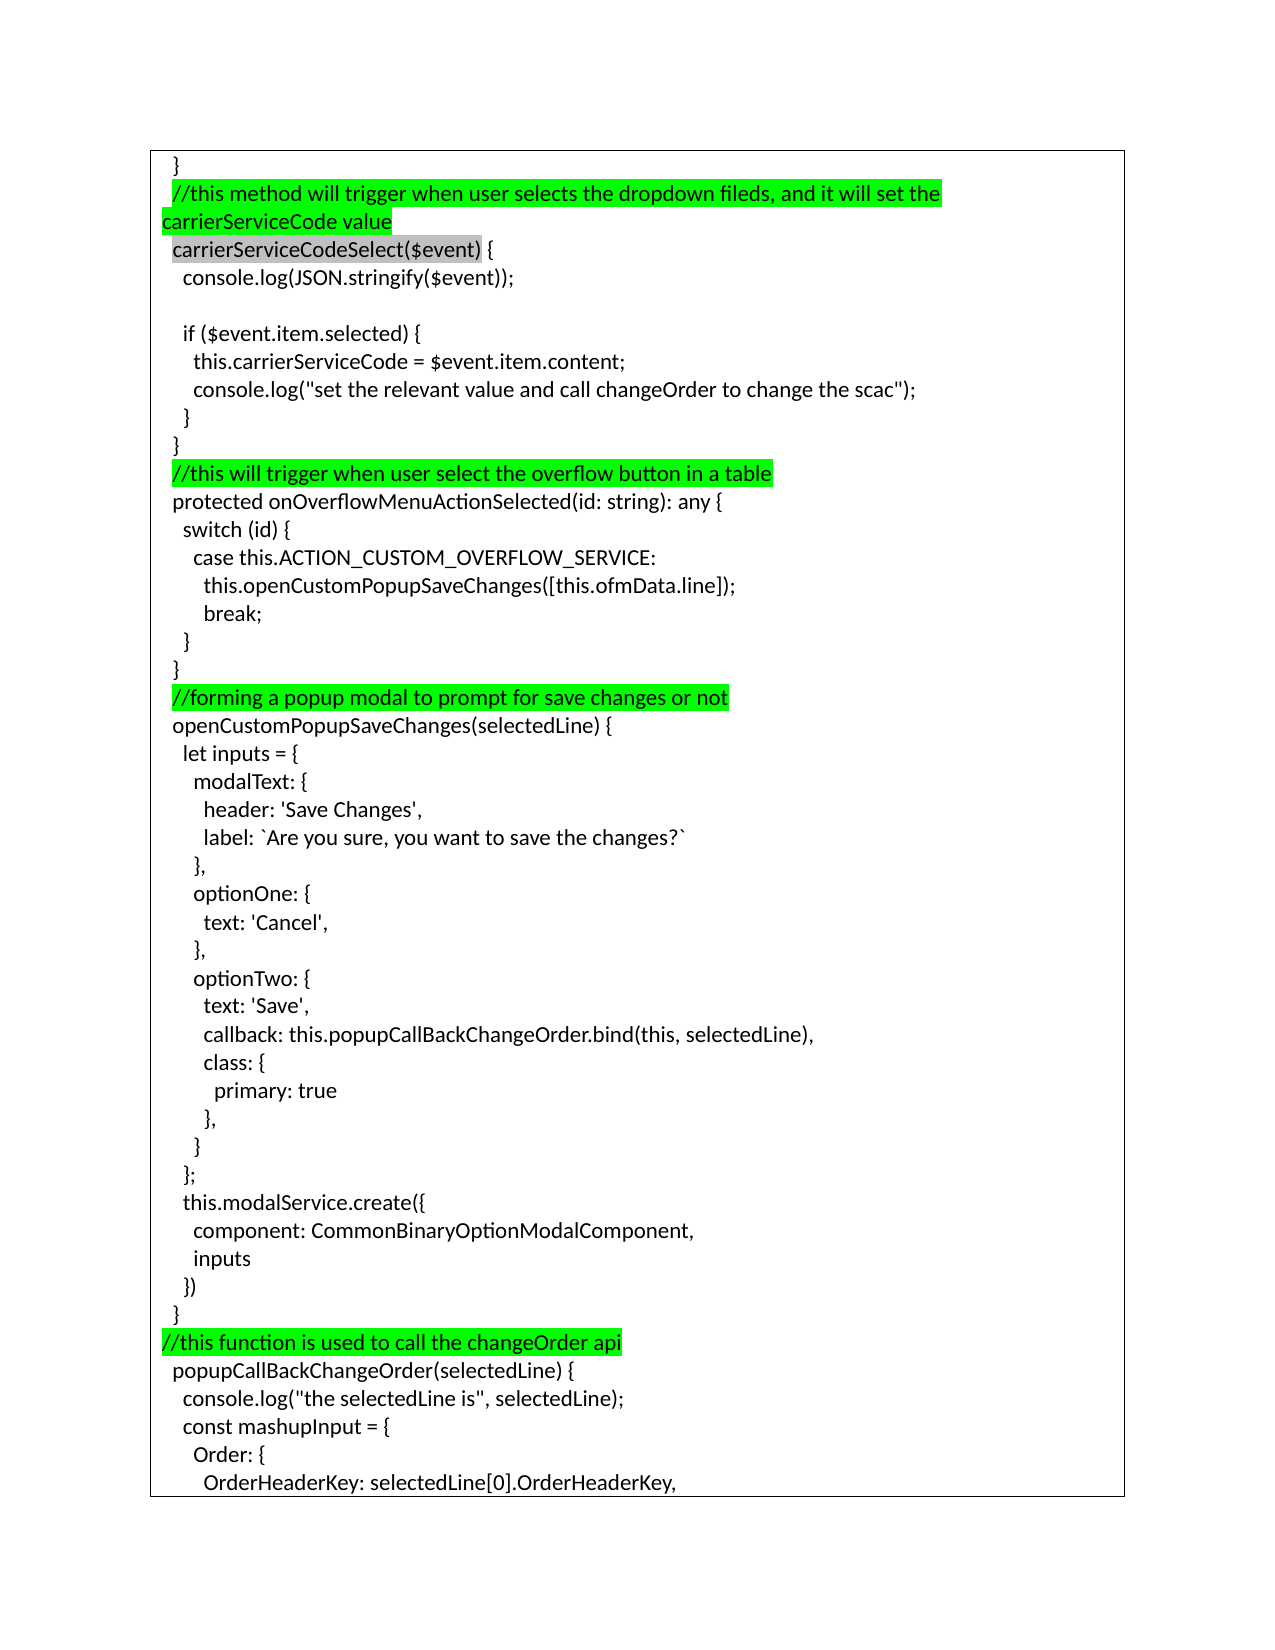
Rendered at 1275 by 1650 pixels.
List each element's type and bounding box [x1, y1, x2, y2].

table_header [151, 151, 1124, 1496]
